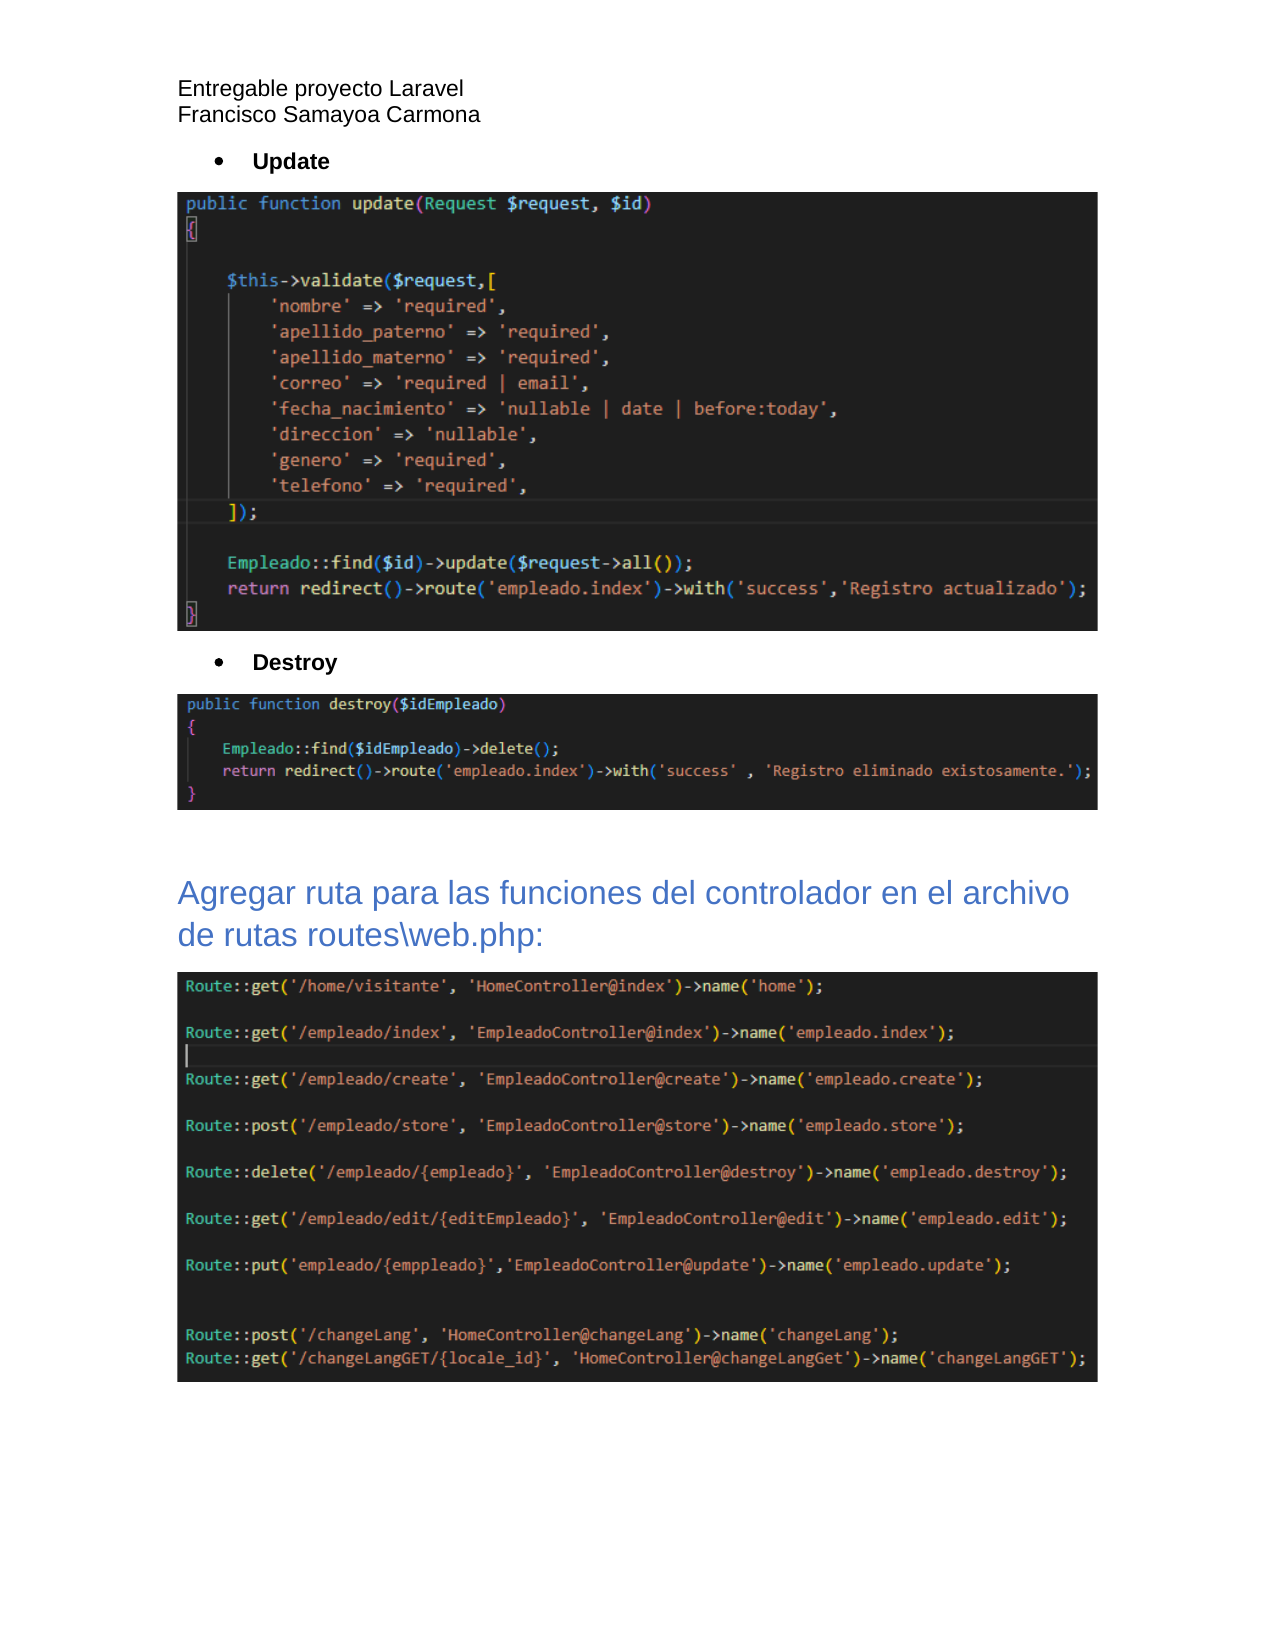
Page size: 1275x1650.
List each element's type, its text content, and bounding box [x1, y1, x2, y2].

picture [177, 192, 1098, 631]
list Destroy [215, 649, 1098, 675]
list Update [215, 148, 1098, 174]
picture [177, 972, 1098, 1382]
text Agregar ruta para las funciones del controlador en el archivo de rutas routes\web.php: [177, 873, 1098, 953]
picture [177, 694, 1098, 810]
